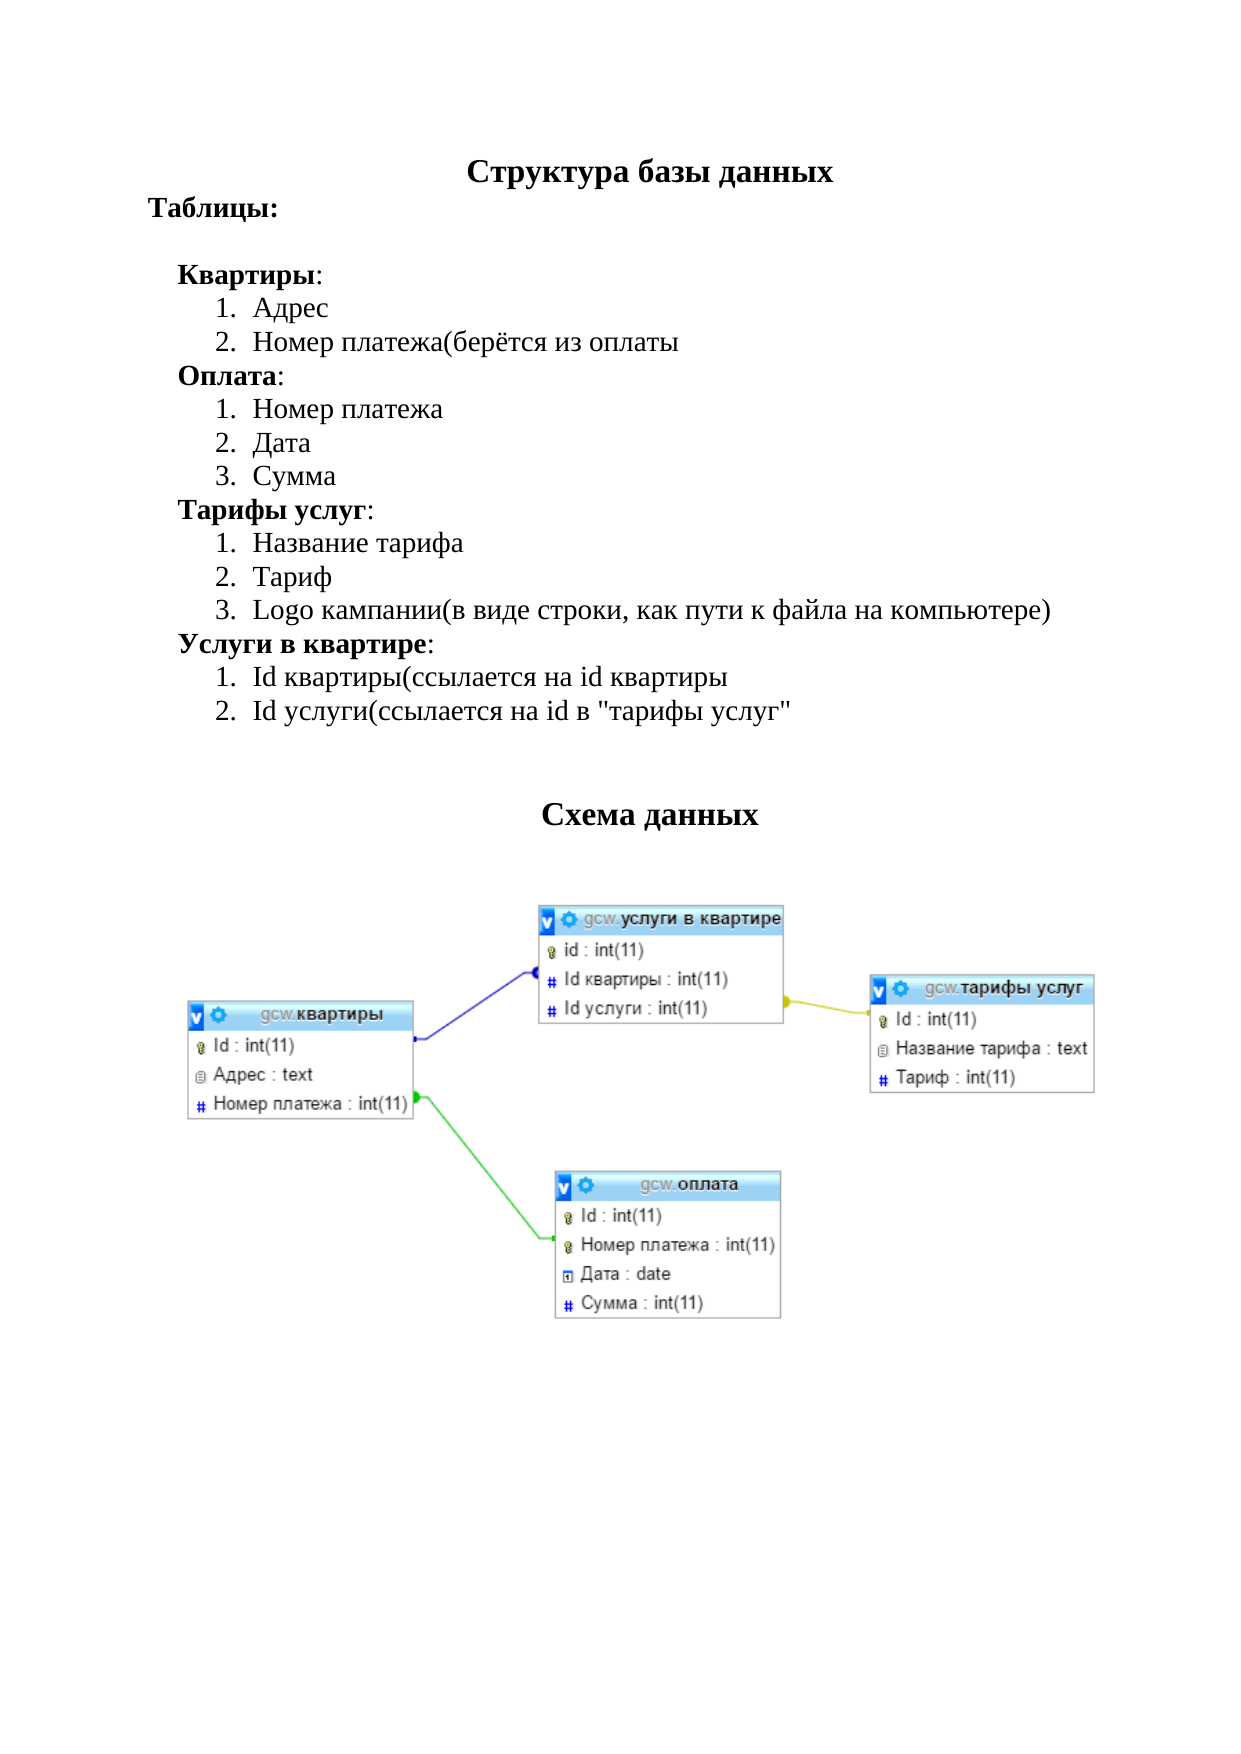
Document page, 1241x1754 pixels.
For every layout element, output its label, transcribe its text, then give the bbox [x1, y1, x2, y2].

list Дата [215, 425, 1152, 458]
text Оплата: [148, 358, 1152, 391]
list Название тарифа [215, 525, 1152, 559]
text Квартиры: [148, 257, 1152, 291]
list Id квартиры(ссылается на id квартиры [215, 659, 1152, 693]
list Logo кампании(в виде строки, как пути к файла на компьютере) [215, 592, 1152, 626]
list Адрес [215, 291, 1152, 324]
picture [182, 865, 1117, 1323]
text Таблицы: [148, 190, 1152, 223]
list Номер платежа(берётся из оплаты [215, 324, 1152, 358]
subtitle Схема данных [148, 794, 1152, 832]
subtitle Структура базы данных [148, 152, 1152, 190]
list Тариф [215, 559, 1152, 592]
text Услуги в квартире: [148, 626, 1152, 659]
text Тарифы услуг: [148, 492, 1152, 525]
list Номер платежа [215, 391, 1152, 425]
list Id услуги(ссылается на id в "тарифы услуг" [215, 693, 1152, 727]
list Сумма [215, 458, 1152, 492]
